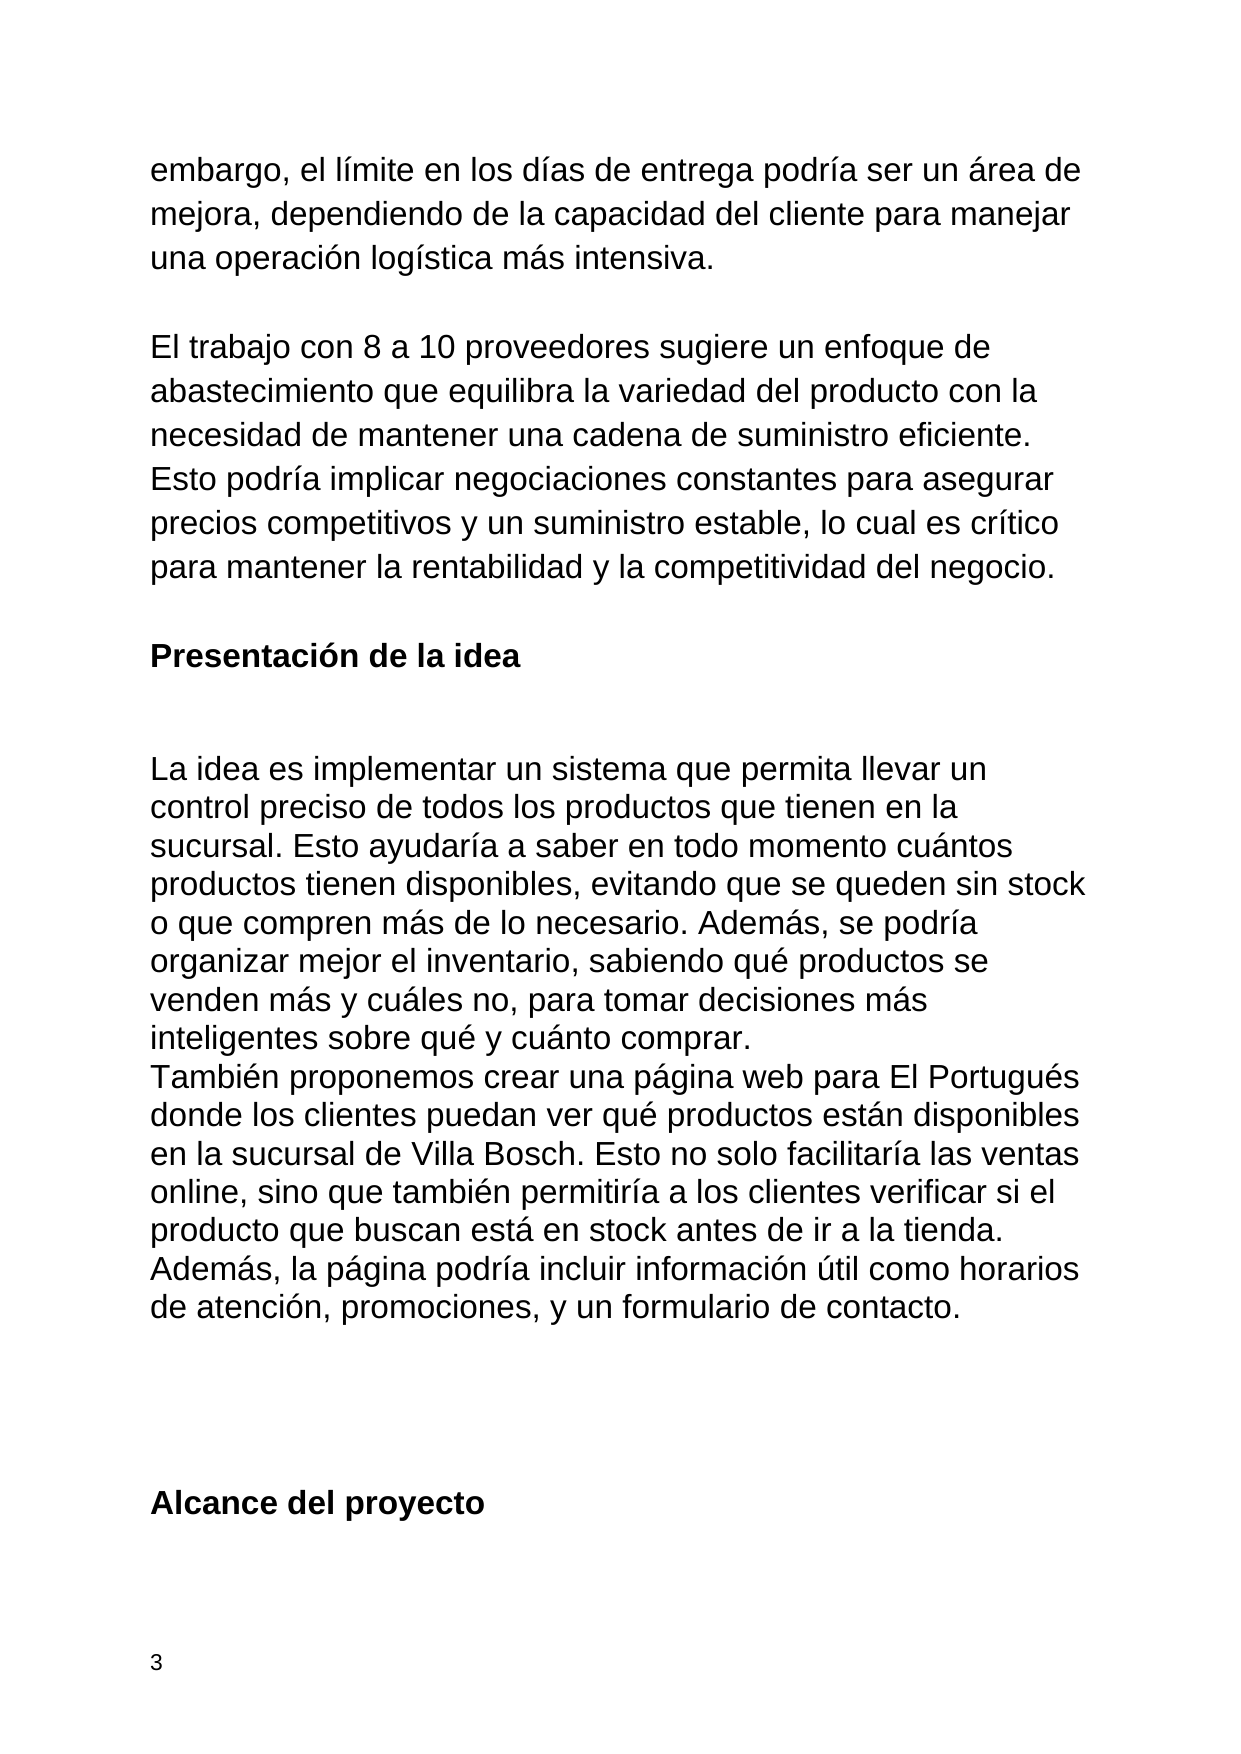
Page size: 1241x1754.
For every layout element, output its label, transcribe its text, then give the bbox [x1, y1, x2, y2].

text Alcance del proyecto [150, 1483, 1090, 1522]
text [150, 150, 1090, 277]
text La idea es implementar un sistema que permita llevar un control preciso de todos los productos que tienen en la sucursal. Esto ayudaría a saber en todo momento cuántos productos tienen disponibles, evitando que se queden sin stock o que compren más de lo necesario. Además, se podría organizar mejor el inventario, sabiendo qué productos se venden más y cuáles no, para tomar decisiones más inteligentes sobre qué y cuánto comprar. También proponemos crear una página web para El Portugués donde los clientes puedan ver qué productos están disponibles en la sucursal de Villa Bosch. Esto no solo facilitaría las ventas online, sino que también permitiría a los clientes verificar si el producto que buscan está en stock antes de ir a la tienda. Además, la página podría incluir información útil como horarios de atención, promociones, y un formulario de contacto. [150, 749, 1090, 1326]
text El trabajo con 8 a 10 proveedores sugiere un enfoque de abastecimiento que equilibra la variedad del producto con la necesidad de mantener una cadena de suministro eficiente. Esto podría implicar negociaciones constantes para asegurar precios competitivos y un suministro estable, lo cual es crítico para mantener la rentabilidad y la competitividad del negocio. [150, 327, 1090, 586]
text Presentación de la idea [150, 636, 1090, 674]
